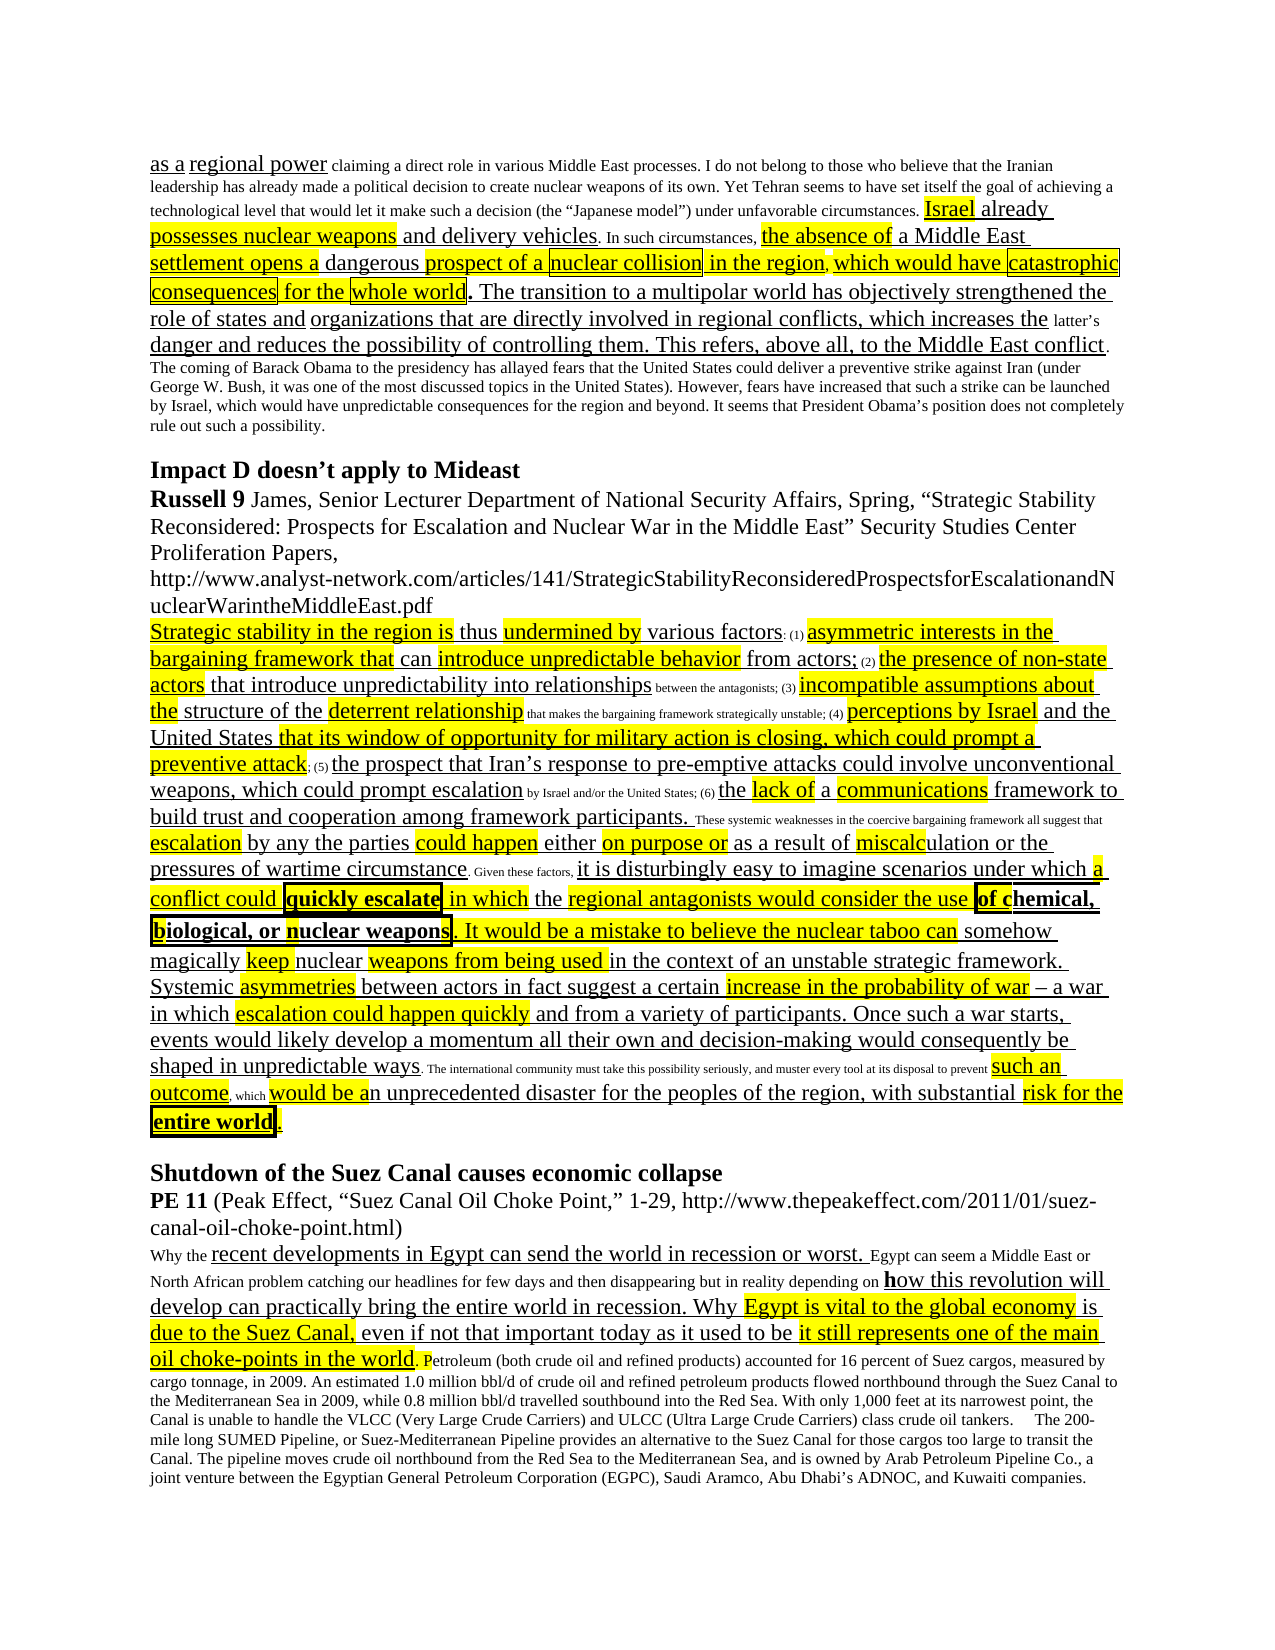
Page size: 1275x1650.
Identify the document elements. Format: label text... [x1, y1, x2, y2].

subtitle Impact D doesn’t apply to Mideast [150, 455, 1125, 484]
text Strategic stability in the region is thus undermined by various factors: (1) asymmetric interests in the bargaining framework that can introduce unpredictable behavior from actors; (2) the presence of non-state actors that introduce unpredictability into relationships between the antagonists; (3) incompatible assumptions about the structure of the deterrent relationship that makes the bargaining framework strategically unstable; (4) perceptions by Israel and the United States that its window of opportunity for military action is closing, which could prompt a preventive attack; (5) the prospect that Iran’s response to pre-emptive attacks could involve unconventional weapons, which could prompt escalation by Israel and/or the United States; (6) the lack of a communications framework to build trust and cooperation among framework participants. These systemic weaknesses in the coercive bargaining framework all suggest that escalation by any the parties could happen either on purpose or as a result of miscalculation or the pressures of wartime circumstance. Given these factors, it is disturbingly easy to imagine scenarios under which a conflict could quickly escalate in which the regional antagonists would consider the use of chemical, biological, or nuclear weapons. It would be a mistake to believe the nuclear taboo can somehow magically keep nuclear weapons from being used in the context of an unstable strategic framework. Systemic asymmetries between actors in fact suggest a certain increase in the probability of war – a war in which escalation could happen quickly and from a variety of participants. Once such a war starts, events would likely develop a momentum all their own and decision-making would consequently be shaped in unpredictable ways. The international community must take this possibility seriously, and muster every tool at its disposal to prevent such an outcome, which would be an unprecedented disaster for the peoples of the region, with substantial risk for the entire world. [150, 618, 1125, 1138]
subtitle Shutdown of the Suez Canal causes economic collapse [150, 1158, 1125, 1187]
text PE 11 (Peak Effect, “Suez Canal Oil Choke Point,” 1-29, http://www.thepeakeffect.com/2011/01/suez-canal-oil-choke-point.html) [150, 1187, 1125, 1240]
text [150, 1240, 1125, 1487]
text Russell 9 James, Senior Lecturer Department of National Security Affairs, Spring, “Strategic Stability Reconsidered: Prospects for Escalation and Nuclear War in the Middle East” Security Studies Center Proliferation Papers, http://www.analyst-network.com/articles/141/StrategicStabilityReconsideredProspectsforEscalationandNuclearWarintheMiddleEast.pdf [150, 484, 1125, 618]
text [150, 150, 1125, 434]
